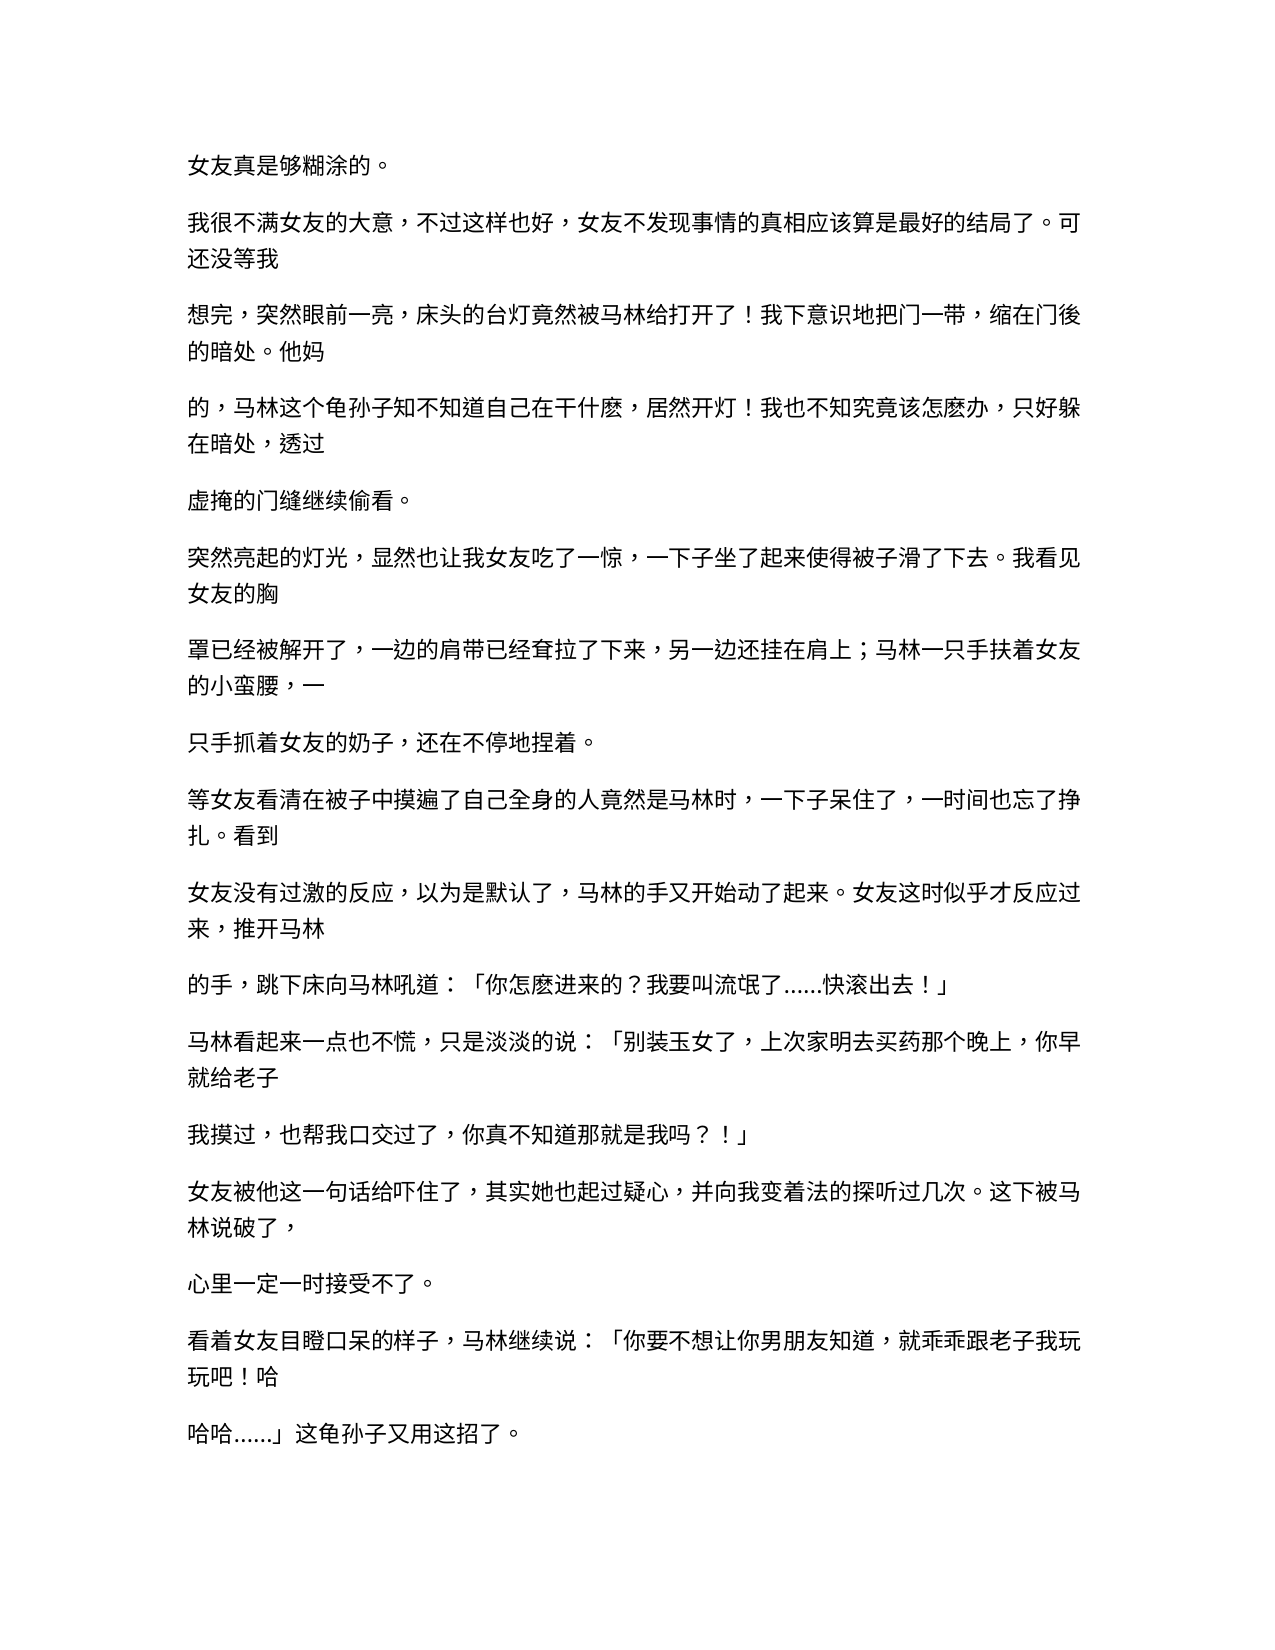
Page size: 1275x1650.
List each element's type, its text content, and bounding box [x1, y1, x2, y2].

text 罩已经被解开了，一边的肩带已经耷拉了下来，另一边还挂在肩上；马林一只手扶着女友的小蛮腰，一 [187, 634, 1087, 702]
text 突然亮起的灯光，显然也让我女友吃了一惊，一下子坐了起来使得被子滑了下去。我看见女友的胸 [187, 542, 1087, 609]
text 女友没有过激的反应，以为是默认了，马林的手又开始动了起来。女友这时似乎才反应过来，推开马林 [187, 877, 1087, 944]
text 想完，突然眼前一亮，床头的台灯竟然被马林给打开了！我下意识地把门一带，缩在门後的暗处。他妈 [187, 299, 1087, 367]
text 我很不满女友的大意，不过这样也好，女友不发现事情的真相应该算是最好的结局了。可还没等我 [187, 207, 1087, 274]
text 心里一定一时接受不了。 [187, 1268, 1087, 1299]
text 只手抓着女友的奶子，还在不停地捏着。 [187, 727, 1087, 758]
text 的手，跳下床向马林吼道：「你怎麽进来的？我要叫流氓了……快滚出去！」 [187, 969, 1087, 1001]
text 看着女友目瞪口呆的样子，马林继续说：「你要不想让你男朋友知道，就乖乖跟老子我玩玩吧！哈 [187, 1325, 1087, 1392]
text 女友真是够糊涂的。 [187, 150, 1087, 181]
text 我摸过，也帮我口交过了，你真不知道那就是我吗？！」 [187, 1119, 1087, 1150]
text 的，马林这个龟孙子知不知道自己在干什麽，居然开灯！我也不知究竟该怎麽办，只好躲在暗处，透过 [187, 392, 1087, 459]
text 哈哈……」这龟孙子又用这招了。 [187, 1418, 1087, 1449]
text 马林看起来一点也不慌，只是淡淡的说：「别装玉女了，上次家明去买药那个晚上，你早就给老子 [187, 1026, 1087, 1093]
text 等女友看清在被子中摸遍了自己全身的人竟然是马林时，一下子呆住了，一时间也忘了挣扎。看到 [187, 784, 1087, 851]
text 女友被他这一句话给吓住了，其实她也起过疑心，并向我变着法的探听过几次。这下被马林说破了， [187, 1176, 1087, 1243]
text 虚掩的门缝继续偷看。 [187, 485, 1087, 516]
